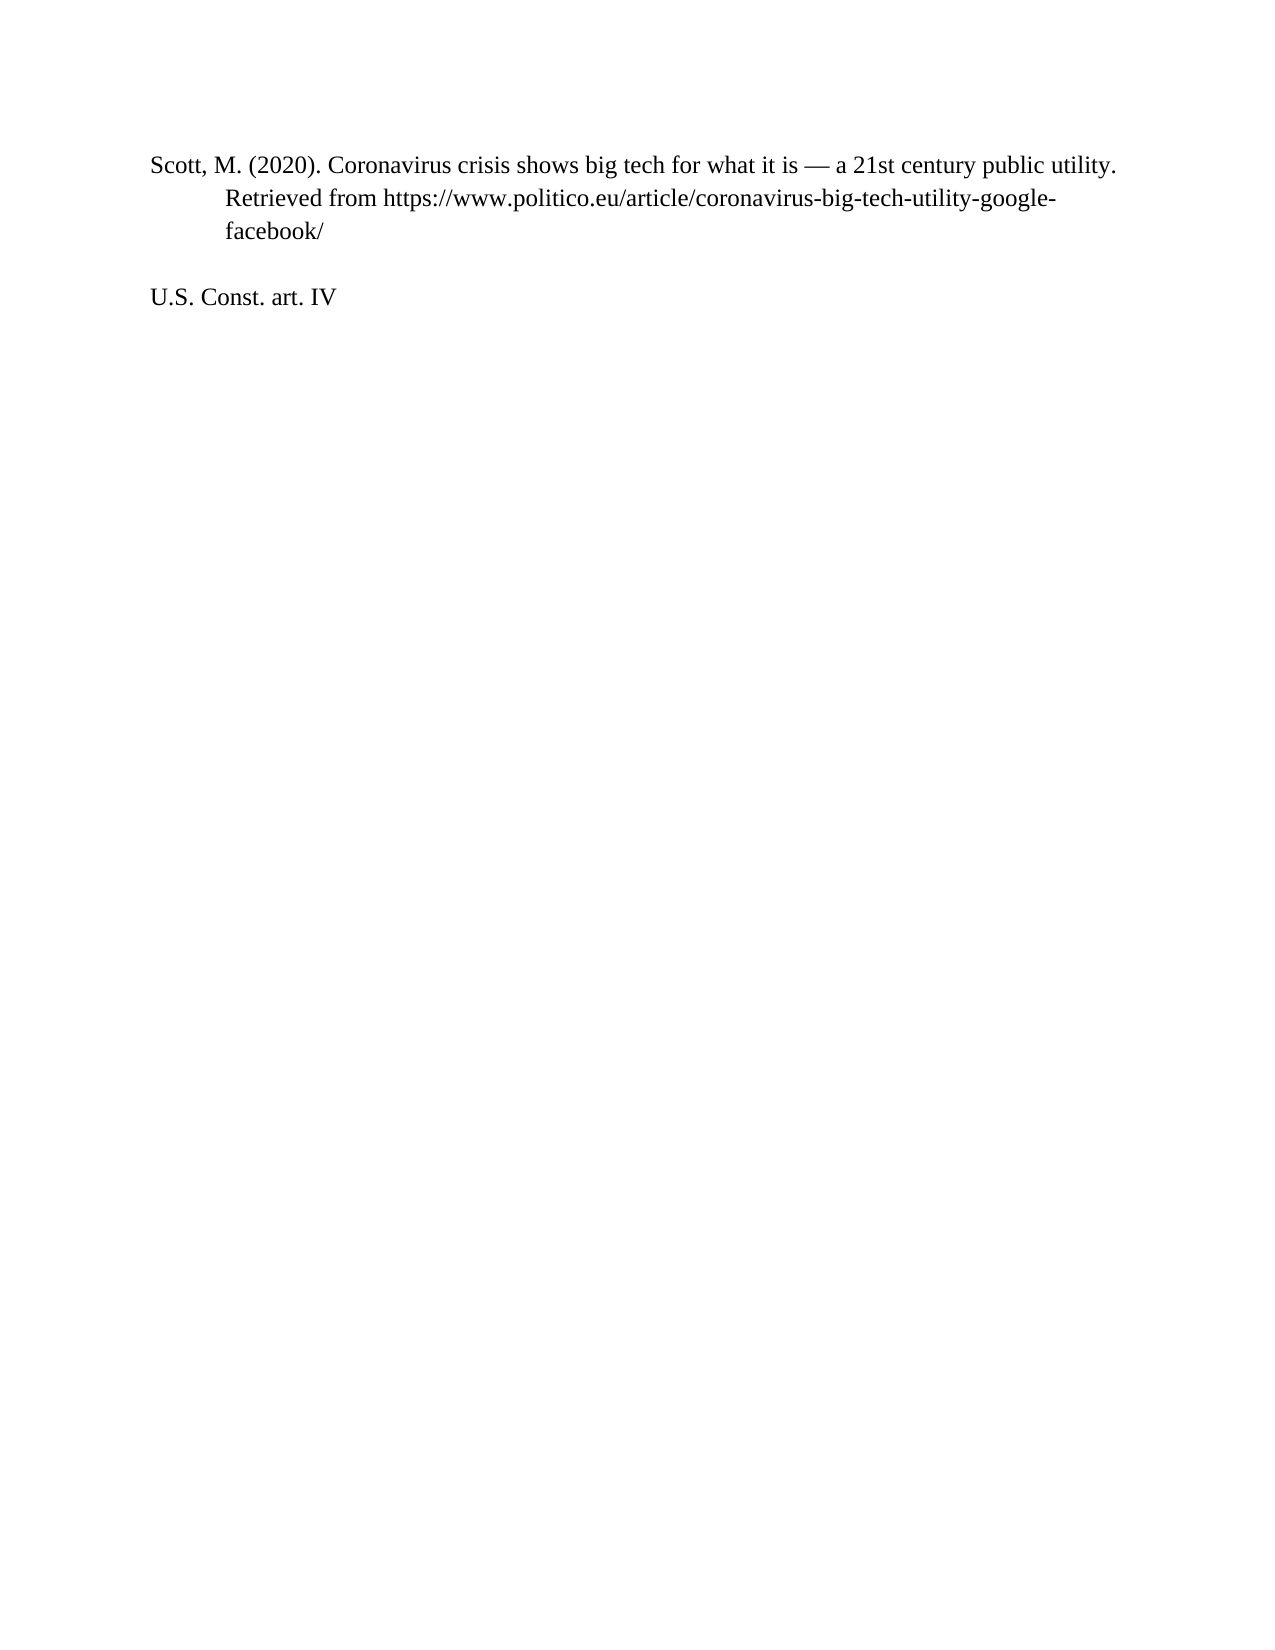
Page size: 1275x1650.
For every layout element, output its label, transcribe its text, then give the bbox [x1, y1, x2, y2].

text U.S. Const. art. IV [150, 282, 1125, 311]
text Scott, M. (2020). Coronavirus crisis shows big tech for what it is — a 21st century public utility. Retrieved from https://www.politico.eu/article/coronavirus-big-tech-utility-google-facebook/ [150, 150, 1125, 245]
